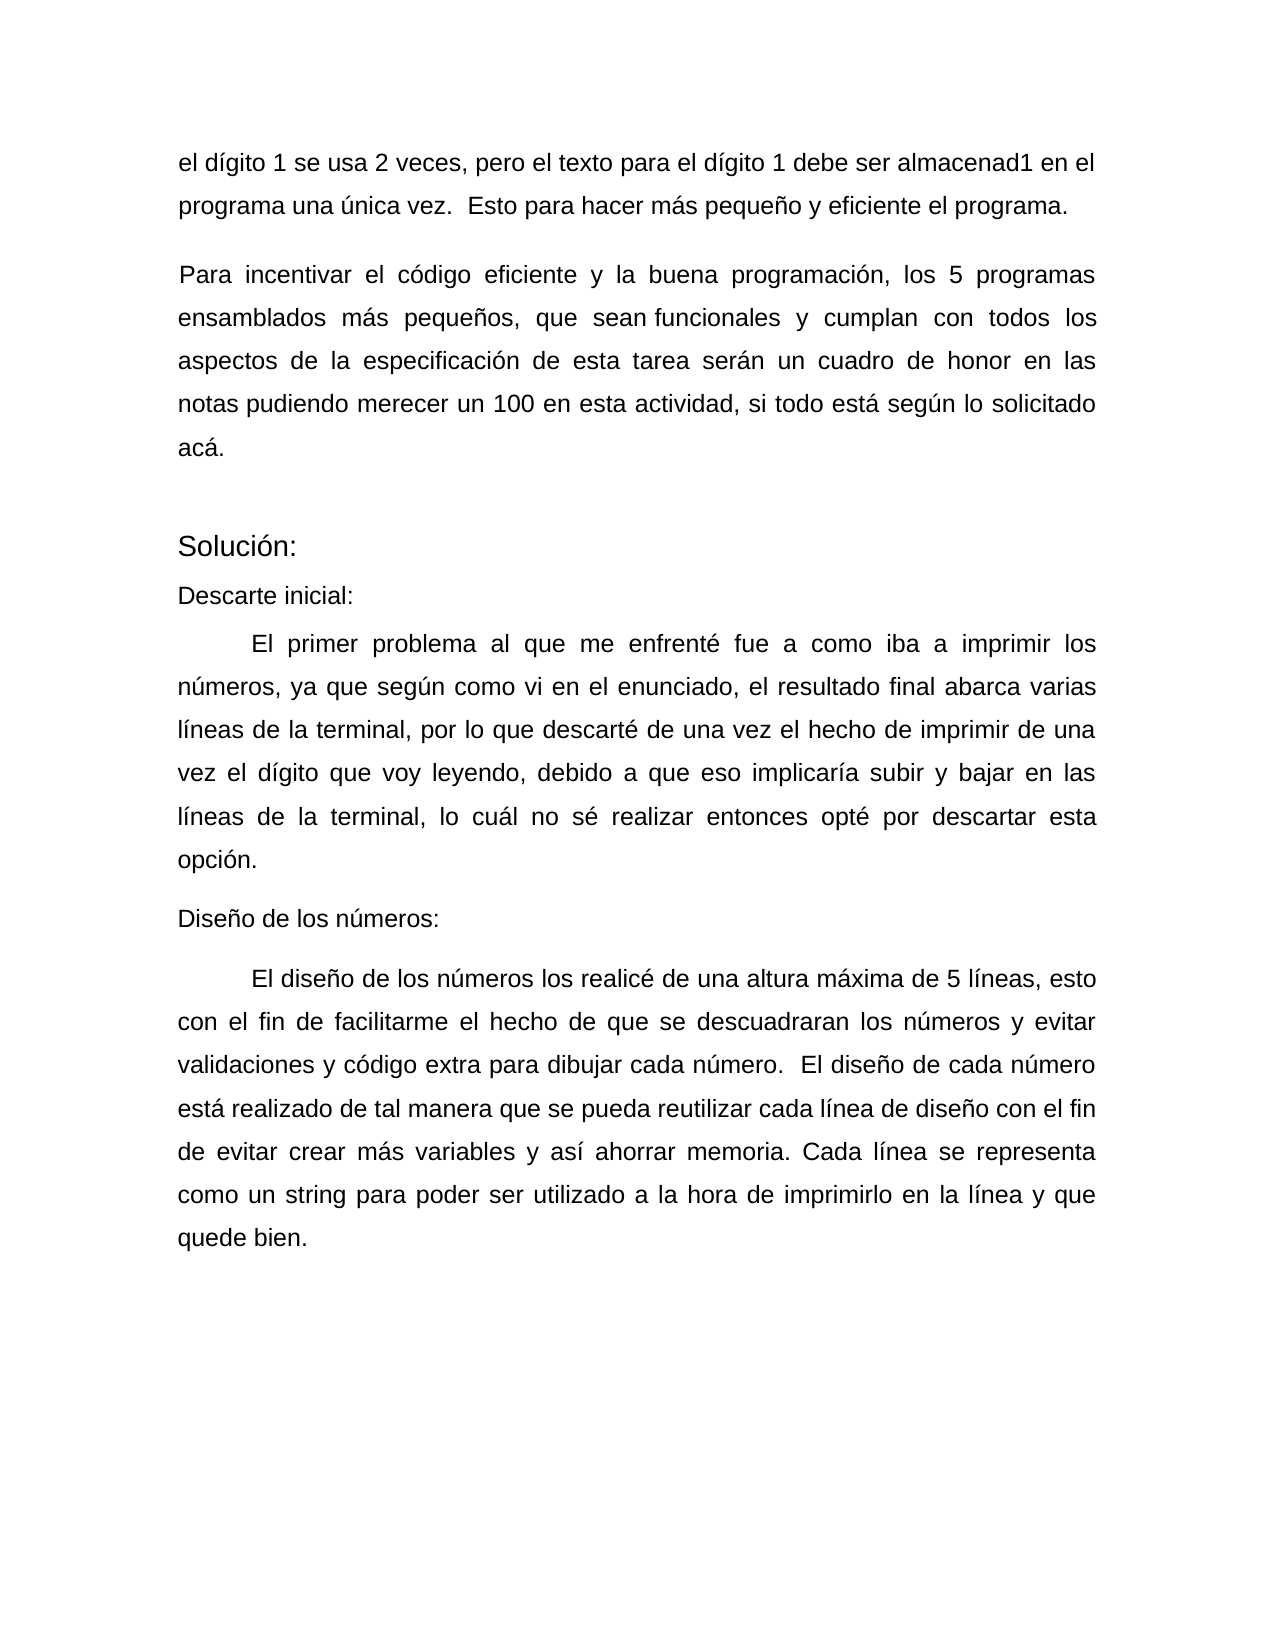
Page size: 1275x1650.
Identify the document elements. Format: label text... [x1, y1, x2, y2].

text Solución: [177, 528, 1098, 562]
text El diseño de los números los realicé de una altura máxima de 5 líneas, esto con el fin de facilitarme el hecho de que se descuadraran los números y evitar validaciones y código extra para dibujar cada número. El diseño de cada número está realizado de tal manera que se pueda reutilizar cada línea de diseño con el fin de evitar crear más variables y así ahorrar memoria. Cada línea se representa como un string para poder ser utilizado a la hora de imprimirlo en la línea y que quede bien. [177, 964, 1098, 1252]
text Diseño de los números: [177, 904, 1098, 933]
text Para incentivar el código eficiente y la buena programación, los 5 programas ensamblados más pequeños, que sean funcionales y cumplan con todos los aspectos de la especificación de esta tarea serán un cuadro de honor en las notas pudiendo merecer un 100 en esta actividad, si todo está según lo solicitado acá. [178, 260, 1098, 461]
text El primer problema al que me enfrenté fue a como iba a imprimir los números, ya que según como vi en el enunciado, el resultado final abarca varias líneas de la terminal, por lo que descarté de una vez el hecho de imprimir de una vez el dígito que voy leyendo, debido a que eso implicaría subir y bajar en las líneas de la terminal, lo cuál no sé realizar entonces opté por descartar esta opción. [177, 629, 1098, 873]
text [178, 148, 1098, 219]
text Descarte inicial: [177, 581, 1098, 610]
